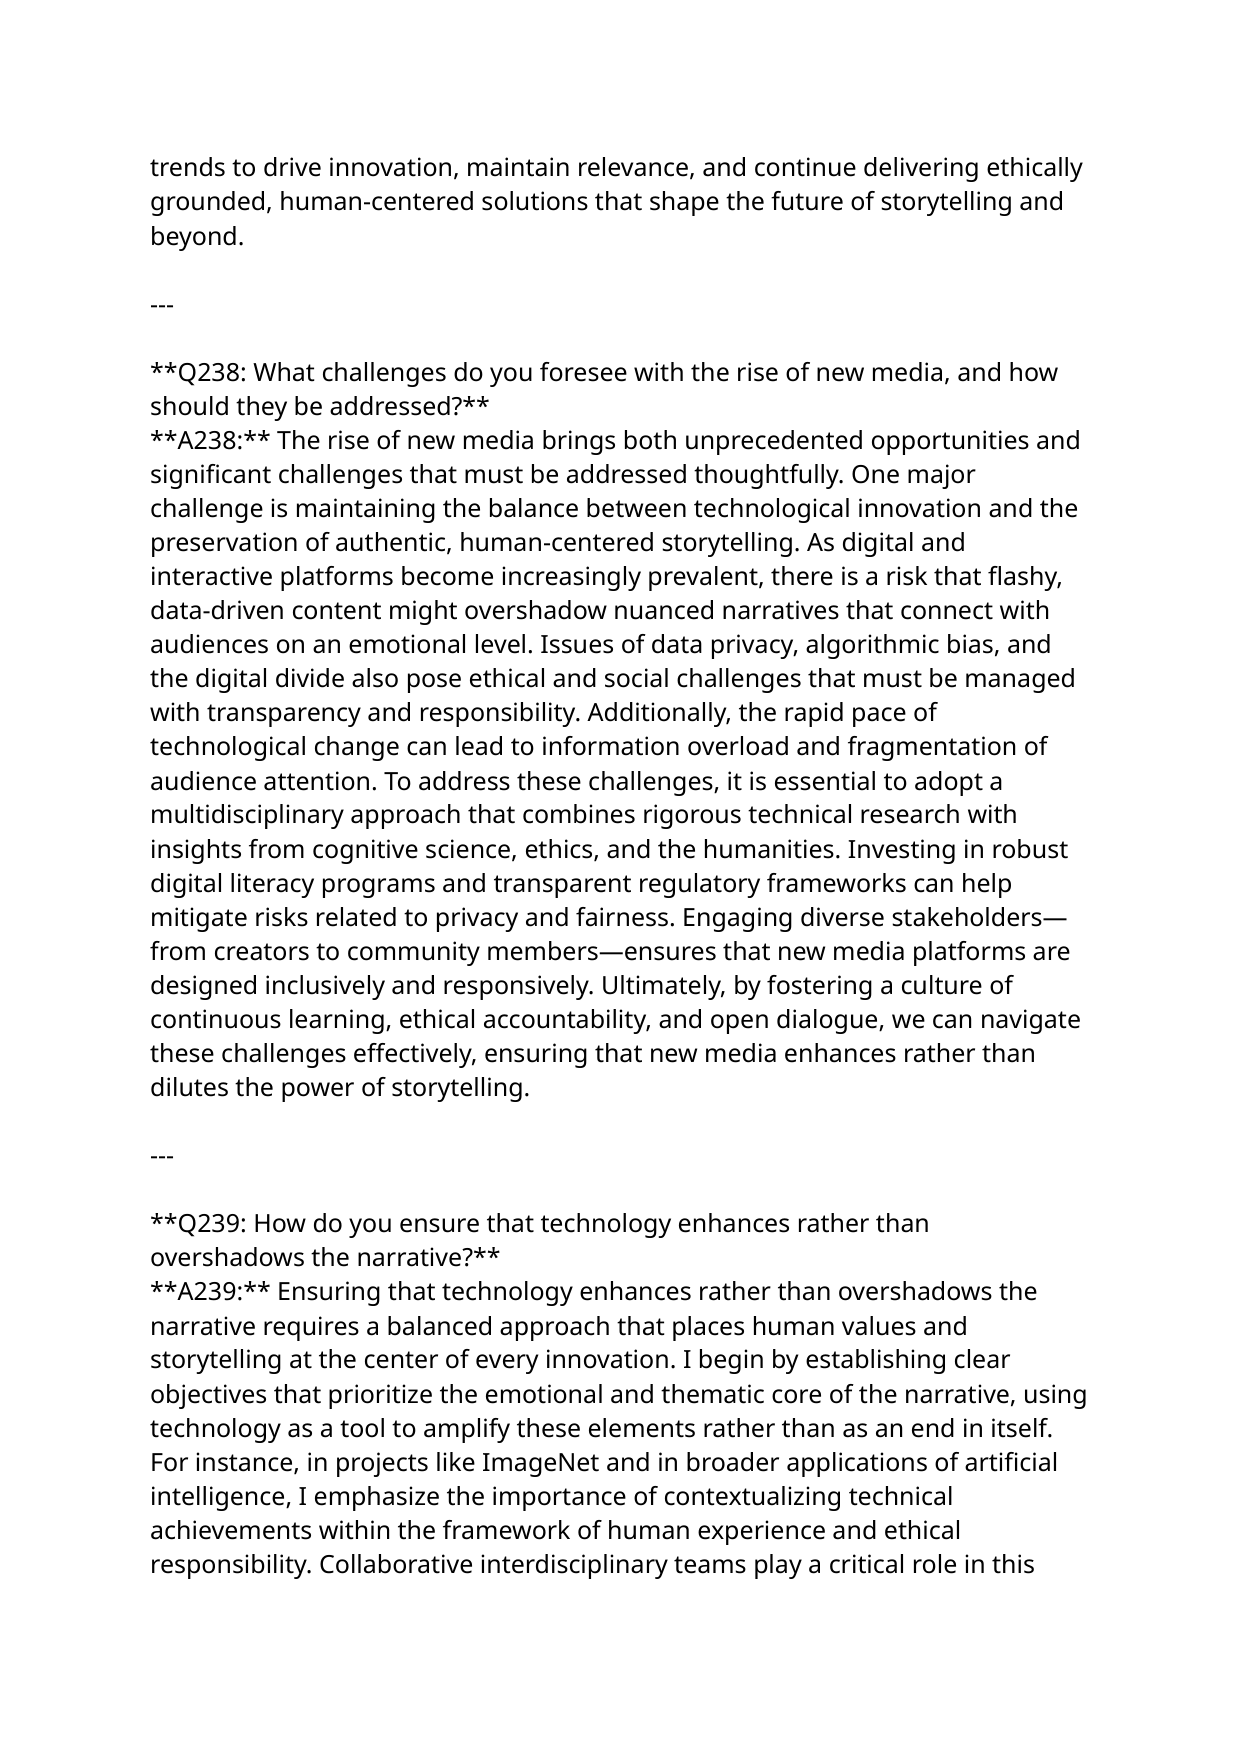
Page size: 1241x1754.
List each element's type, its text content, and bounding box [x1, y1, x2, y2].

text --- [150, 286, 1090, 320]
text **Q239: How do you ensure that technology enhances rather than overshadows the narrative?** [150, 1206, 1090, 1274]
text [150, 1274, 1090, 1581]
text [150, 150, 1090, 252]
text --- [150, 1138, 1090, 1172]
text **A238:** The rise of new media brings both unprecedented opportunities and significant challenges that must be addressed thoughtfully. One major challenge is maintaining the balance between technological innovation and the preservation of authentic, human-centered storytelling. As digital and interactive platforms become increasingly prevalent, there is a risk that flashy, data-driven content might overshadow nuanced narratives that connect with audiences on an emotional level. Issues of data privacy, algorithmic bias, and the digital divide also pose ethical and social challenges that must be managed with transparency and responsibility. Additionally, the rapid pace of technological change can lead to information overload and fragmentation of audience attention. To address these challenges, it is essential to adopt a multidisciplinary approach that combines rigorous technical research with insights from cognitive science, ethics, and the humanities. Investing in robust digital literacy programs and transparent regulatory frameworks can help mitigate risks related to privacy and fairness. Engaging diverse stakeholders—from creators to community members—ensures that new media platforms are designed inclusively and responsively. Ultimately, by fostering a culture of continuous learning, ethical accountability, and open dialogue, we can navigate these challenges effectively, ensuring that new media enhances rather than dilutes the power of storytelling. [150, 422, 1090, 1104]
text **Q238: What challenges do you foresee with the rise of new media, and how should they be addressed?** [150, 354, 1090, 422]
